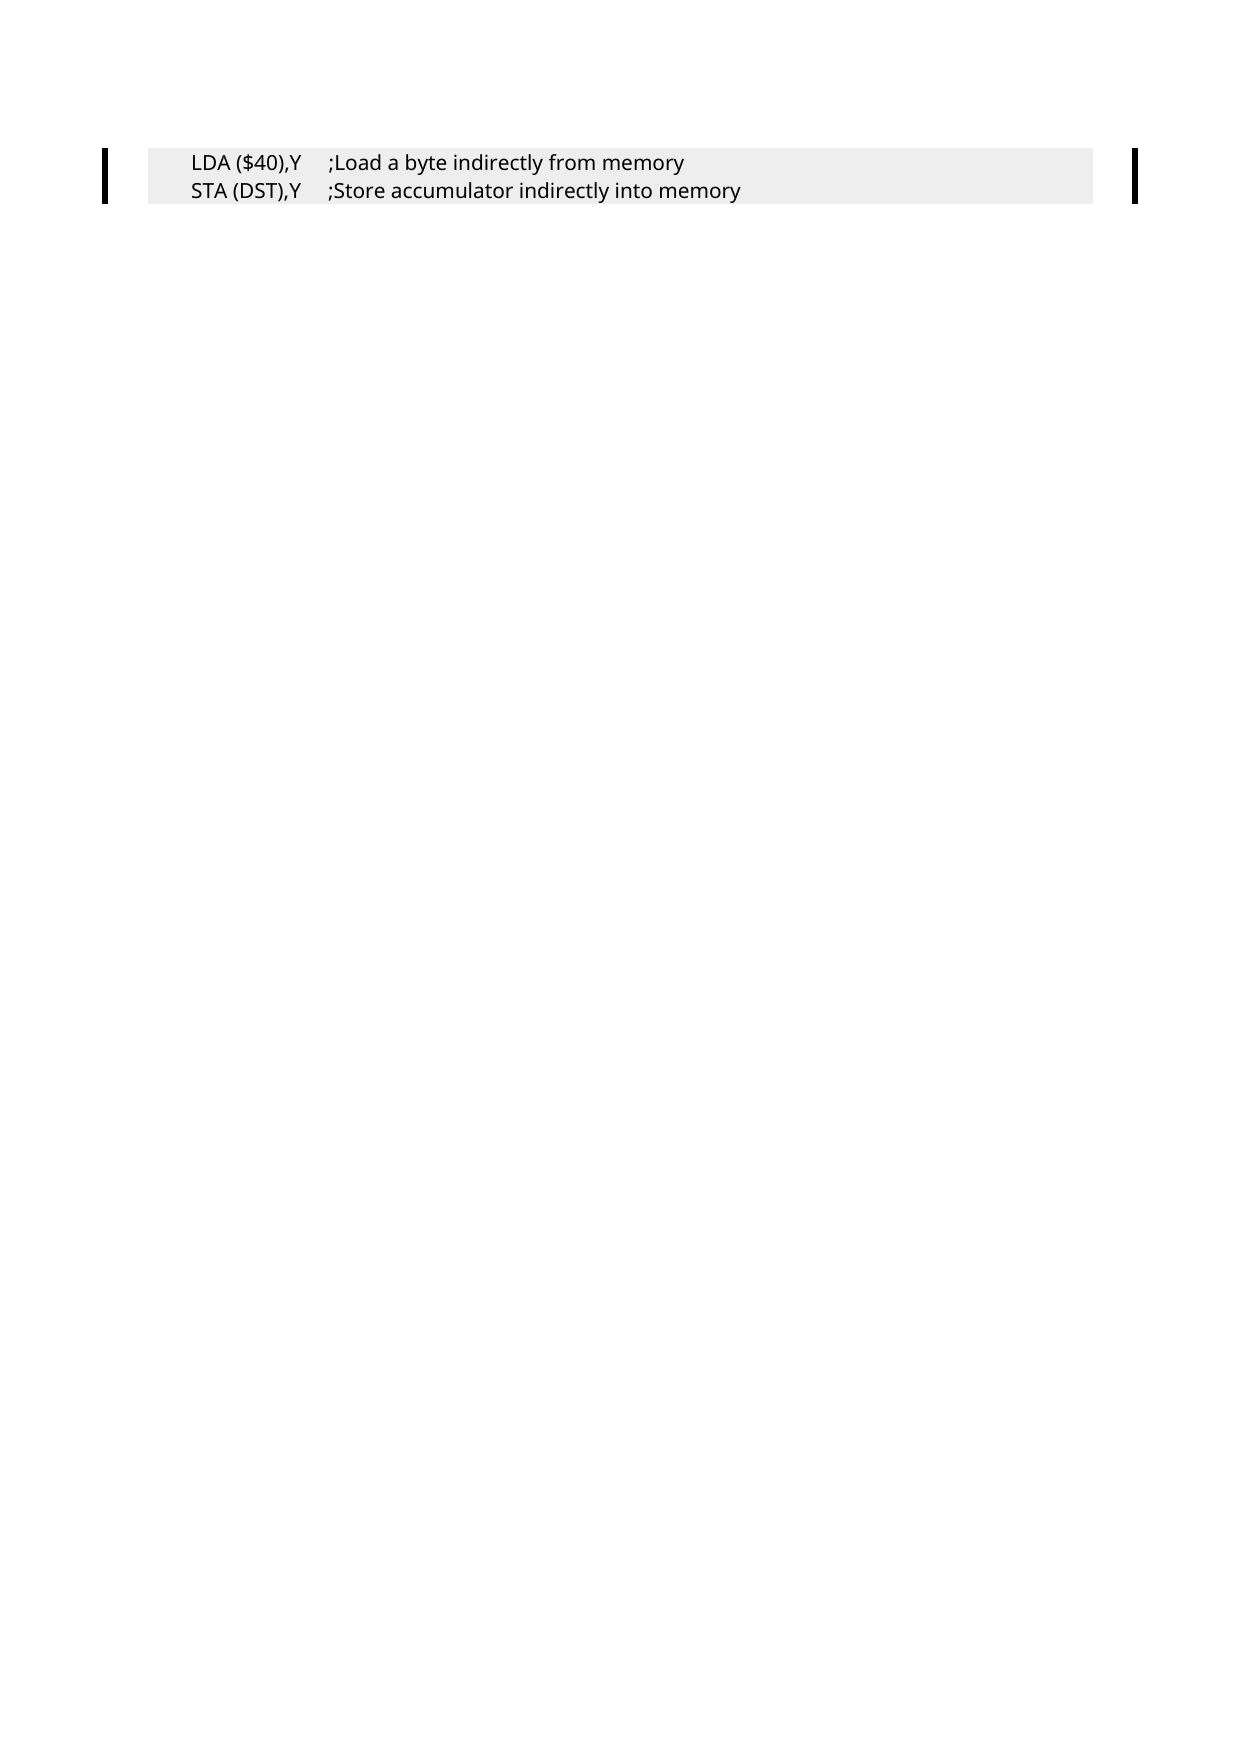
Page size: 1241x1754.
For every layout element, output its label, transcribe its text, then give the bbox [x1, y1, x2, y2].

text STA (DST),Y ;Store accumulator indirectly into memory [148, 176, 1093, 204]
text LDA ($40),Y ;Load a byte indirectly from memory [148, 148, 1093, 176]
